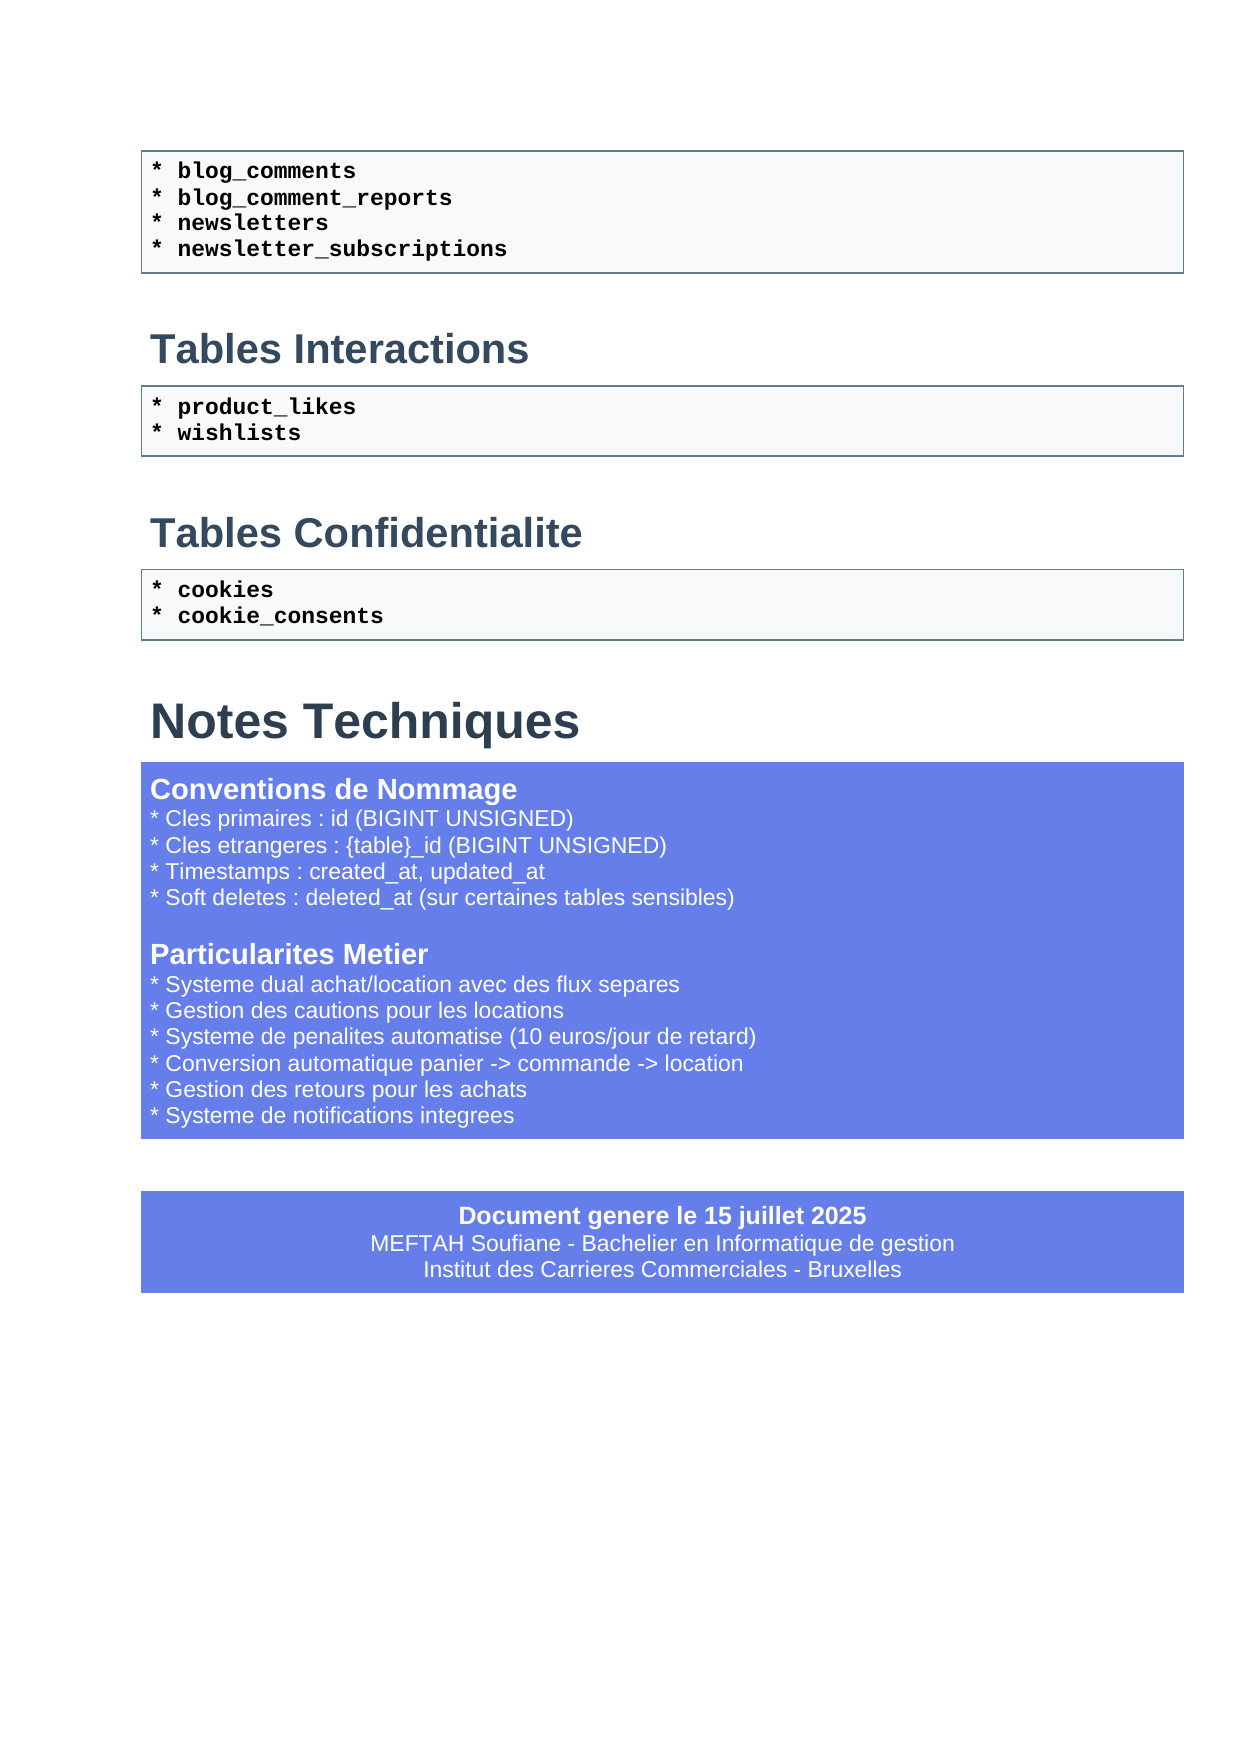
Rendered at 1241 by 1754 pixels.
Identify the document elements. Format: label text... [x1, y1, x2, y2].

subtitle Notes Techniques [150, 692, 1090, 749]
subtitle Tables Interactions [150, 325, 1090, 373]
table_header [142, 152, 1183, 272]
subtitle Tables Confidentialite [150, 508, 1090, 556]
table_header * cookies * cookie_consents [142, 570, 1183, 639]
table_header Conventions de Nommage * Cles primaires : id (BIGINT UNSIGNED) * Cles etrangeres : {table}_id (BIGINT UNSIGNED) * Timestamps : created_at, updated_at * Soft deletes : deleted_at (sur certaines tables sensibles) Particularites Metier * Systeme dual achat/location avec des flux separes * Gestion des cautions pour les locations * Systeme de penalites automatise (10 euros/jour de retard) * Conversion automatique panier -> commande -> location * Gestion des retours pour les achats * Systeme de notifications integrees [142, 763, 1183, 1137]
table_header Document genere le 15 juillet 2025 MEFTAH Soufiane - Bachelier en Informatique de gestion Institut des Carrieres Commerciales - Bruxelles [142, 1193, 1183, 1291]
table_header * product_likes * wishlists [142, 387, 1183, 455]
